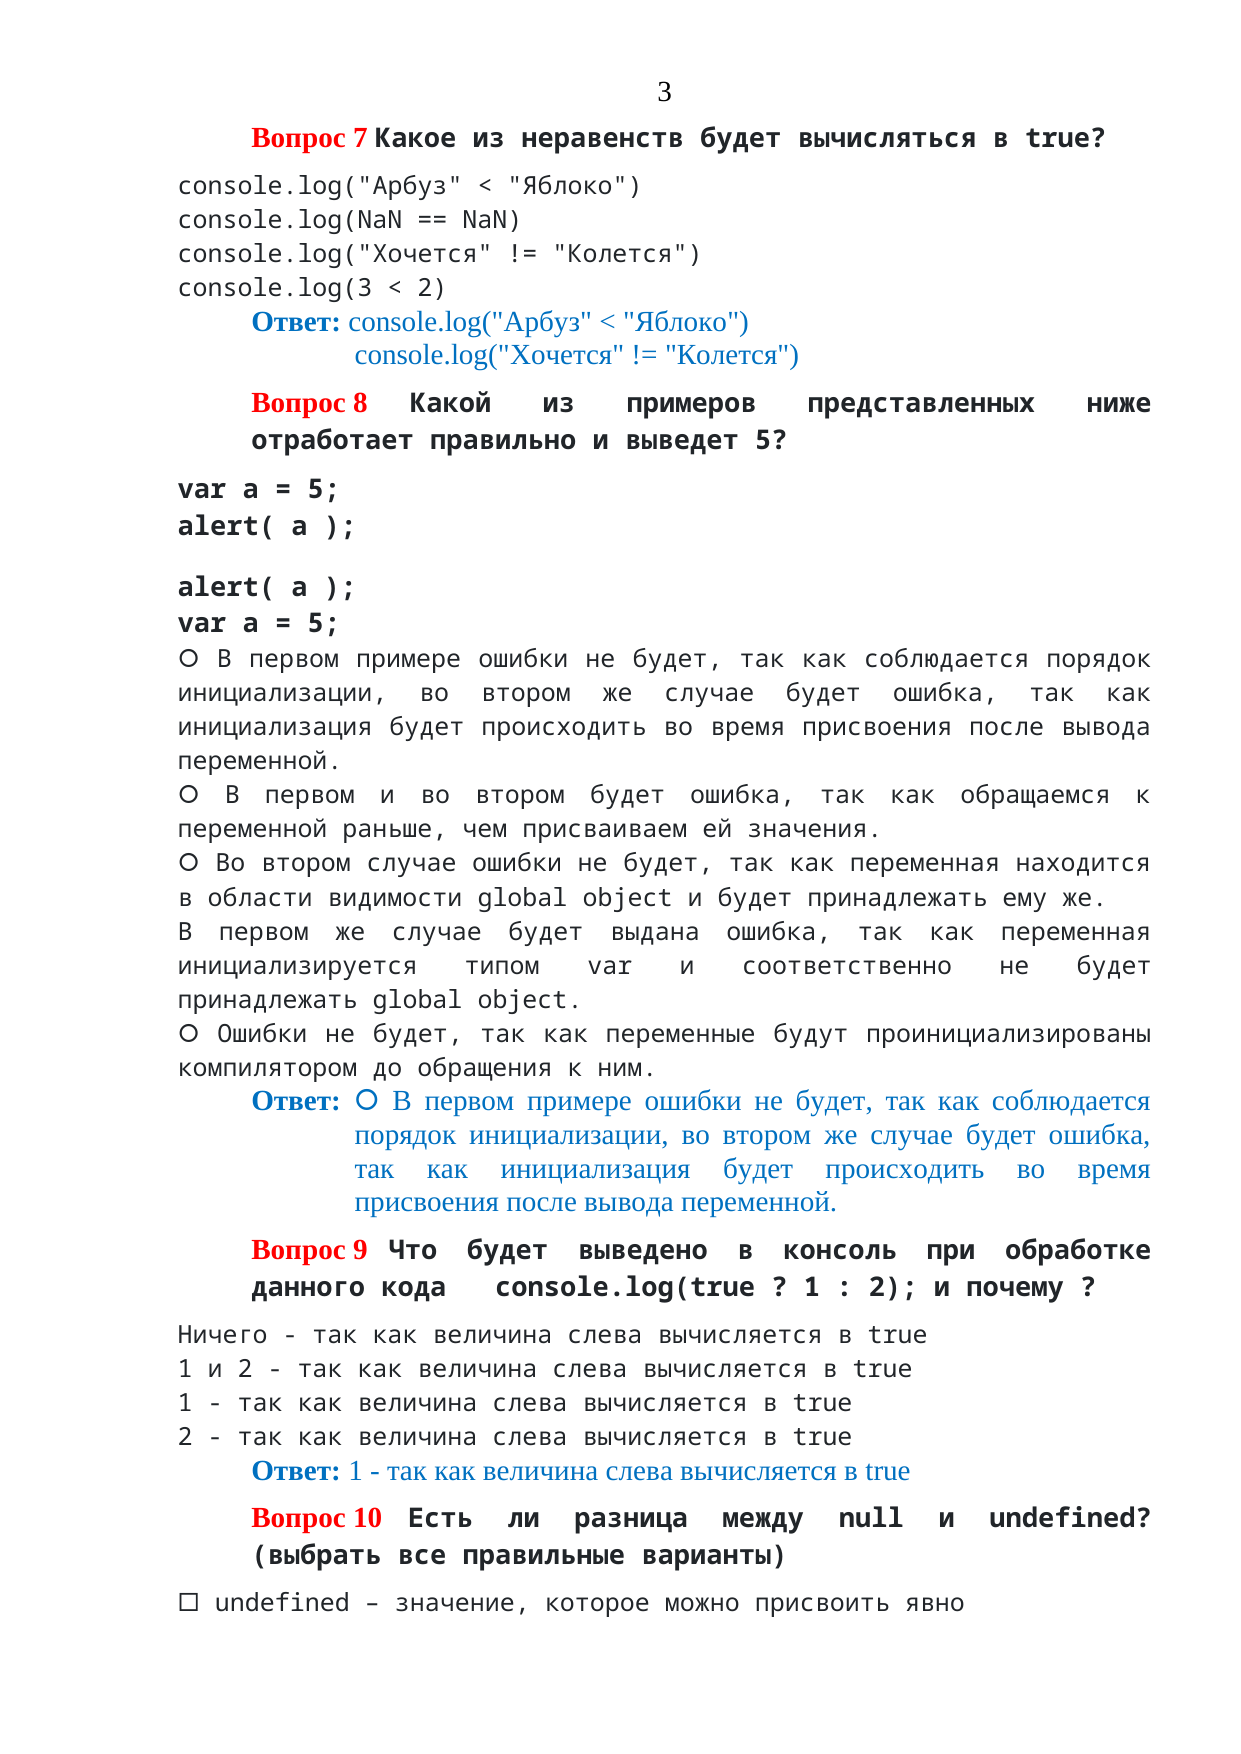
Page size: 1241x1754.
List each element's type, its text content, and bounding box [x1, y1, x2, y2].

text В первом же случае будет выдана ошибка, так как переменная инициализируется типом var и соответственно не будет принадлежать global object. [177, 913, 1152, 1015]
text undefined – значение, которое можно присвоить явно [177, 1585, 1152, 1619]
text Вопрос 8 Какой из примеров представленных ниже отработает правильно и выведет 5? [251, 383, 1152, 457]
text console.log("Арбуз" < "Яблоко") [177, 167, 1152, 202]
text Ошибки не будет, так как переменные будут проинициализированы компилятором до обращения к ним. [177, 1015, 1152, 1083]
text В первом и во втором будет ошибка, так как обращаемся к переменной раньше, чем присваиваем ей значения. [177, 777, 1152, 845]
text console.log(NaN == NaN) [177, 202, 1152, 236]
text Вопрос 10 Есть ли разница между null и undefined? (выбрать все правильные варианты) [251, 1499, 1152, 1573]
text var a = 5; [177, 604, 1152, 641]
text Ответ: В первом примере ошибки не будет, так как соблюдается порядок инициализации, во втором же случае будет ошибка, так как инициализация будет происходить во время присвоения после вывода переменной. [251, 1083, 1152, 1218]
text Вопрос 9 Что будет выведено в консоль при обработке данного кода console.log(true ? 1 : 2); и почему ? [251, 1230, 1152, 1304]
text console.log(3 < 2) [177, 270, 1152, 304]
text Ничего - так как величина слева вычисляется в true [177, 1317, 1152, 1351]
text 2 - так как величина слева вычисляется в true [177, 1419, 1152, 1453]
text Ответ: console.log("Арбуз" < "Яблоко") console.log("Хочется" != "Колется") [251, 304, 1152, 371]
text console.log("Хочется" != "Колется") [177, 236, 1152, 270]
text Ответ: 1 - так как величина слева вычисляется в true [251, 1453, 1152, 1486]
text В первом примере ошибки не будет, так как соблюдается порядок инициализации, во втором же случае будет ошибка, так как инициализация будет происходить во время присвоения после вывода переменной. [177, 641, 1152, 777]
text Во втором случае ошибки не будет, так как переменная находится в области видимости global object и будет принадлежать ему же. [177, 845, 1152, 913]
text 1 и 2 - так как величина слева вычисляется в true [177, 1351, 1152, 1385]
text alert( a ); [177, 506, 1152, 543]
text var a = 5; [177, 469, 1152, 506]
text 1 - так как величина слева вычисляется в true [177, 1385, 1152, 1419]
text alert( a ); [177, 567, 1152, 604]
text Вопрос 7 Какое из неравенств будет вычисляться в true? [251, 118, 1152, 155]
